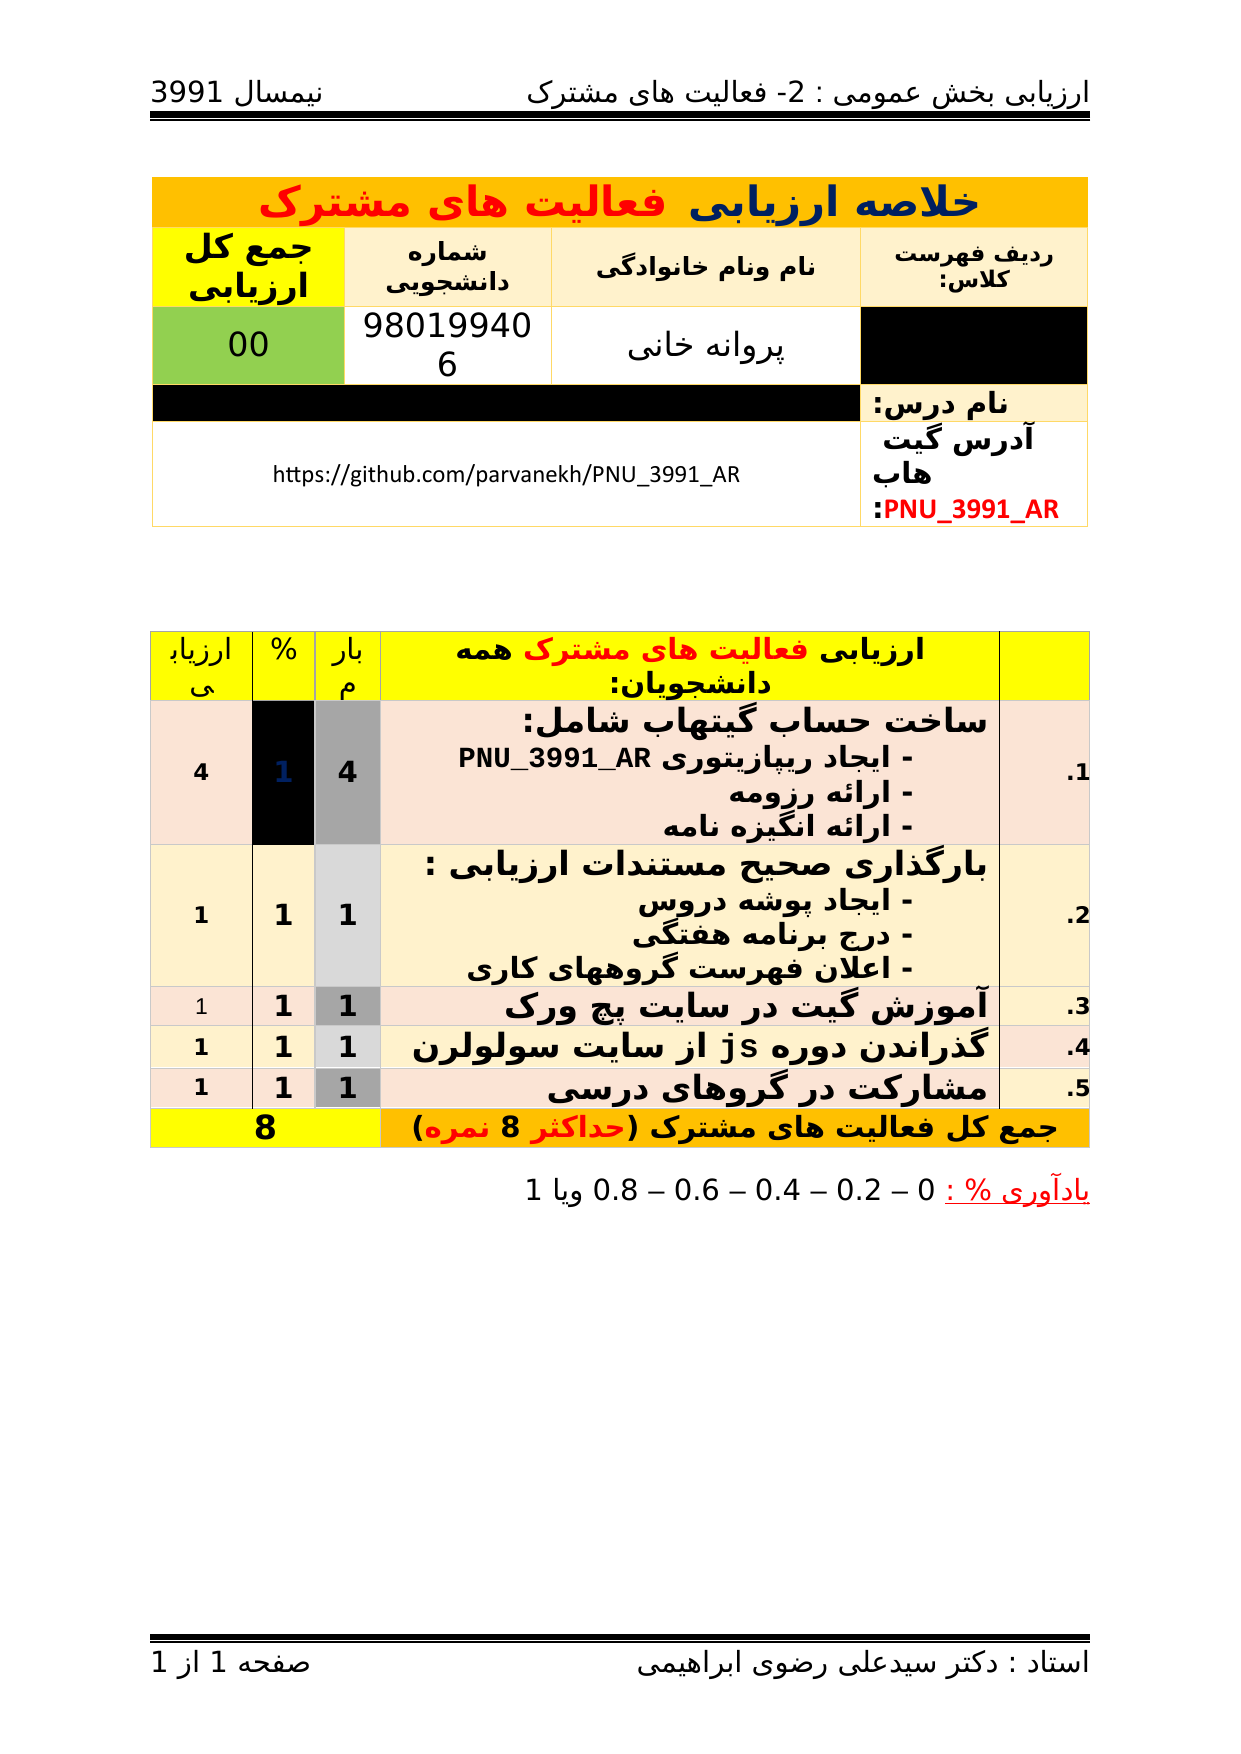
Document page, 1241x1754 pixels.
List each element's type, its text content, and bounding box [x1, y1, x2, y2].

table_cell https://github.com/parvanekh/PNU_3991_AR [153, 422, 860, 526]
table_cell نام ونام خانوادگی [552, 228, 860, 306]
table_cell آدرس گیت هاب PNU_3991_AR: [861, 422, 1087, 526]
table_cell 1 [151, 1026, 252, 1067]
table_cell 1 [253, 701, 314, 844]
table_header [1000, 632, 1089, 700]
table_cell 4 [316, 701, 380, 844]
table_header ارزیابی [151, 632, 252, 700]
table_cell 8 [151, 1109, 380, 1147]
table_cell جمع کل فعالیت های مشترک (حداکثر 8 نمره) [381, 1109, 1089, 1147]
table_header % [253, 632, 314, 700]
table_cell 1 [253, 845, 314, 986]
table_cell 1 [316, 987, 380, 1025]
table_header ارزیابی فعالیت های مشترک همه دانشجویان: [381, 632, 999, 700]
table_cell گذراندن دوره js از سایت سولولرن [381, 1026, 999, 1067]
table_cell [1000, 1026, 1089, 1067]
table_cell [1000, 987, 1089, 1025]
table_cell بارگذاری صحیح مستندات ارزیابی : - ایجاد پوشه دروس - درج برنامه هفتگی - اعلان فهرست گروههای کاری [381, 845, 999, 986]
table_cell پروانه خانی [552, 307, 860, 384]
table_cell 1 [316, 1069, 380, 1107]
table_cell [1000, 845, 1089, 986]
table_cell 4 [151, 701, 252, 844]
table_cell نام درس: [861, 385, 1087, 421]
table_cell [1000, 701, 1089, 844]
table_cell [1000, 1069, 1089, 1107]
table_cell [861, 307, 1087, 384]
table_cell ردیف فهرست کلاس: [861, 228, 1087, 306]
table_header خلاصه ارزیابی فعالیت های مشترک [153, 178, 1087, 227]
table_cell شماره دانشجویی [345, 228, 551, 306]
table_cell 1 [316, 845, 380, 986]
table_cell [153, 385, 860, 421]
table_cell آموزش گیت در سایت پچ ورک [381, 987, 999, 1025]
table_cell 1 [151, 1069, 252, 1107]
table_cell 1 [253, 987, 314, 1025]
table_cell 00 [153, 307, 344, 384]
table_cell 980199406 [345, 307, 551, 384]
table_cell 1 [151, 987, 252, 1025]
table_header بارم [316, 632, 380, 700]
text یادآوری % : 0 – 0.2 – 0.4 – 0.6 – 0.8 ویا 1 [150, 1173, 1090, 1208]
table_cell مشارکت در گروهای درسی [381, 1069, 999, 1107]
table_cell 1 [253, 1069, 314, 1107]
table_cell 1 [316, 1026, 380, 1067]
table_cell ساخت حساب گیتهاب شامل: - ایجاد ریپازیتوری PNU_3991_AR - ارائه رزومه - ارائه انگیزه نامه [381, 701, 999, 844]
table_cell 1 [253, 1026, 314, 1067]
table_cell 1 [151, 845, 252, 986]
table_cell جمع کل ارزیابی [153, 228, 344, 306]
